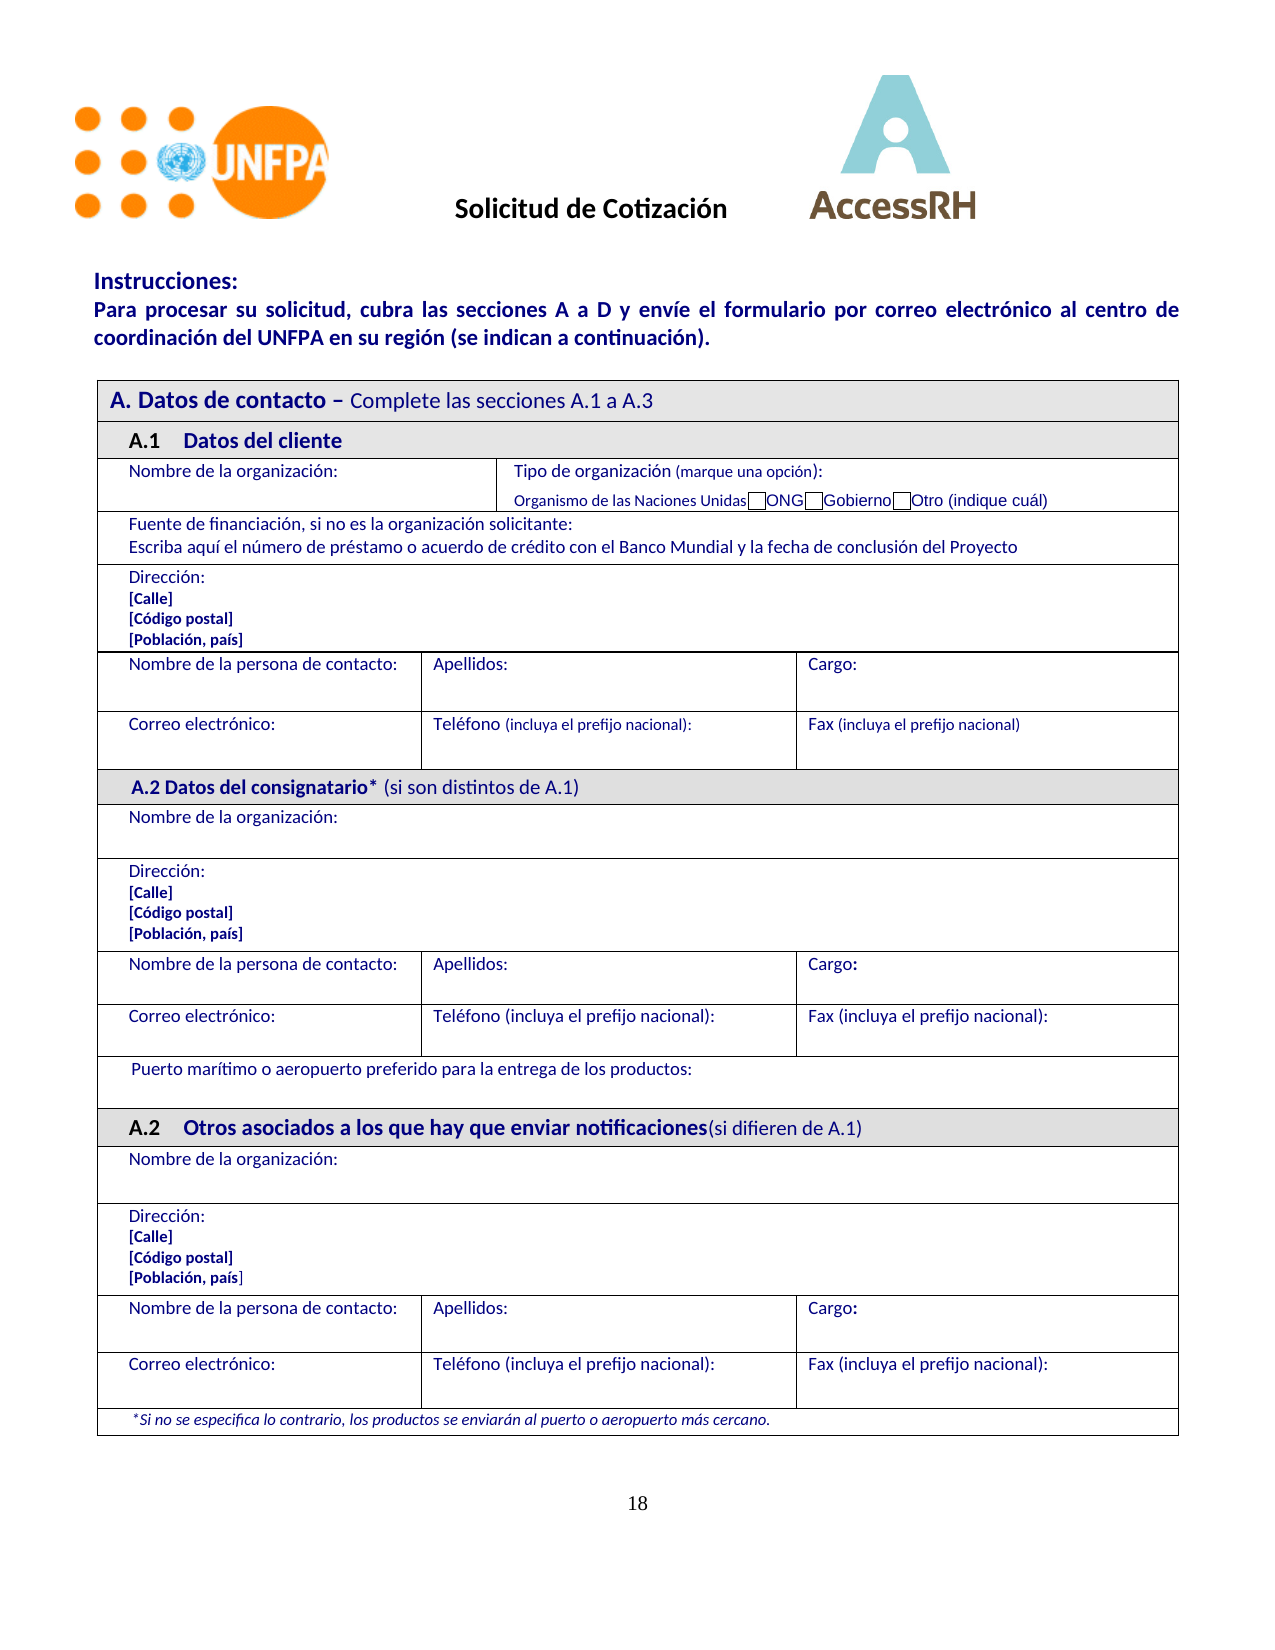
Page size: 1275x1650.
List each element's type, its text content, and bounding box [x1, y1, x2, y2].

table_cell *Si no se especifica lo contrario, los productos se enviarán al puerto o aeropuerto más cercano. [98, 1409, 1178, 1435]
table_cell Tipo de organización (marque una opción): Organismo de las Naciones UnidasONGGobiernoOtro (indique cuál) [497, 459, 1178, 511]
table_cell Puerto marítimo o aeropuerto preferido para la entrega de los productos: [98, 1057, 1178, 1108]
table_cell Teléfono (incluya el prefijo nacional): [422, 1005, 796, 1056]
title Instrucciones: [94, 265, 1181, 295]
table_cell Cargo: [797, 653, 1178, 711]
table_cell Dirección: [Calle] [Código postal] [Población, país] [98, 1204, 1178, 1295]
table_cell Teléfono (incluya el prefijo nacional): [422, 712, 796, 769]
table_cell Apellidos: [422, 1296, 796, 1352]
table_cell Otros asociados a los que hay que enviar notificaciones(si difieren de A.1) [98, 1109, 1178, 1146]
table_header Datos de contacto – Complete las secciones A.1 a A.3 [98, 381, 1178, 421]
table_cell Nombre de la organización: [98, 805, 1178, 858]
table_cell Nombre de la organización: [98, 459, 422, 511]
title Para procesar su solicitud, cubra las secciones A a D y envíe el formulario por correo electrónico al centro de coordinación del UNFPA en su región (se indican a continuación). [94, 295, 1181, 351]
table_cell Fax (incluya el prefijo nacional) [797, 712, 1178, 769]
table_cell Nombre de la persona de contacto: [98, 952, 421, 1003]
table_cell Fuente de financiación, si no es la organización solicitante: Escriba aquí el número de préstamo o acuerdo de crédito con el Banco Mundial y la fecha de conclusión del Proyecto [98, 512, 1178, 564]
table_cell Datos del cliente [98, 422, 1178, 458]
table_cell Cargo: [797, 1296, 1178, 1352]
table_cell Teléfono (incluya el prefijo nacional): [422, 1353, 796, 1408]
table_cell [422, 459, 496, 511]
table_cell Apellidos: [422, 952, 796, 1003]
table_cell Dirección: [Calle] [Código postal] [Población, país] [98, 565, 1178, 651]
table_cell Cargo: [797, 952, 1178, 1003]
table_cell Correo electrónico: [98, 1005, 421, 1056]
table_cell Fax (incluya el prefijo nacional): [797, 1005, 1178, 1056]
table_cell Dirección: [Calle] [Código postal] [Población, país] [98, 859, 1178, 951]
table_cell Apellidos: [422, 653, 796, 711]
table_cell A.2 Datos del consignatario* (si son distintos de A.1) [98, 770, 1178, 804]
table_cell Nombre de la persona de contacto: [98, 653, 421, 711]
picture [809, 75, 976, 219]
table_cell Correo electrónico: [98, 1353, 421, 1408]
table_cell Nombre de la persona de contacto: [98, 1296, 421, 1352]
table_cell Fax (incluya el prefijo nacional): [797, 1353, 1178, 1408]
picture [75, 106, 329, 219]
table_cell Nombre de la organización: [98, 1147, 1178, 1203]
table_cell Correo electrónico: [98, 712, 421, 769]
